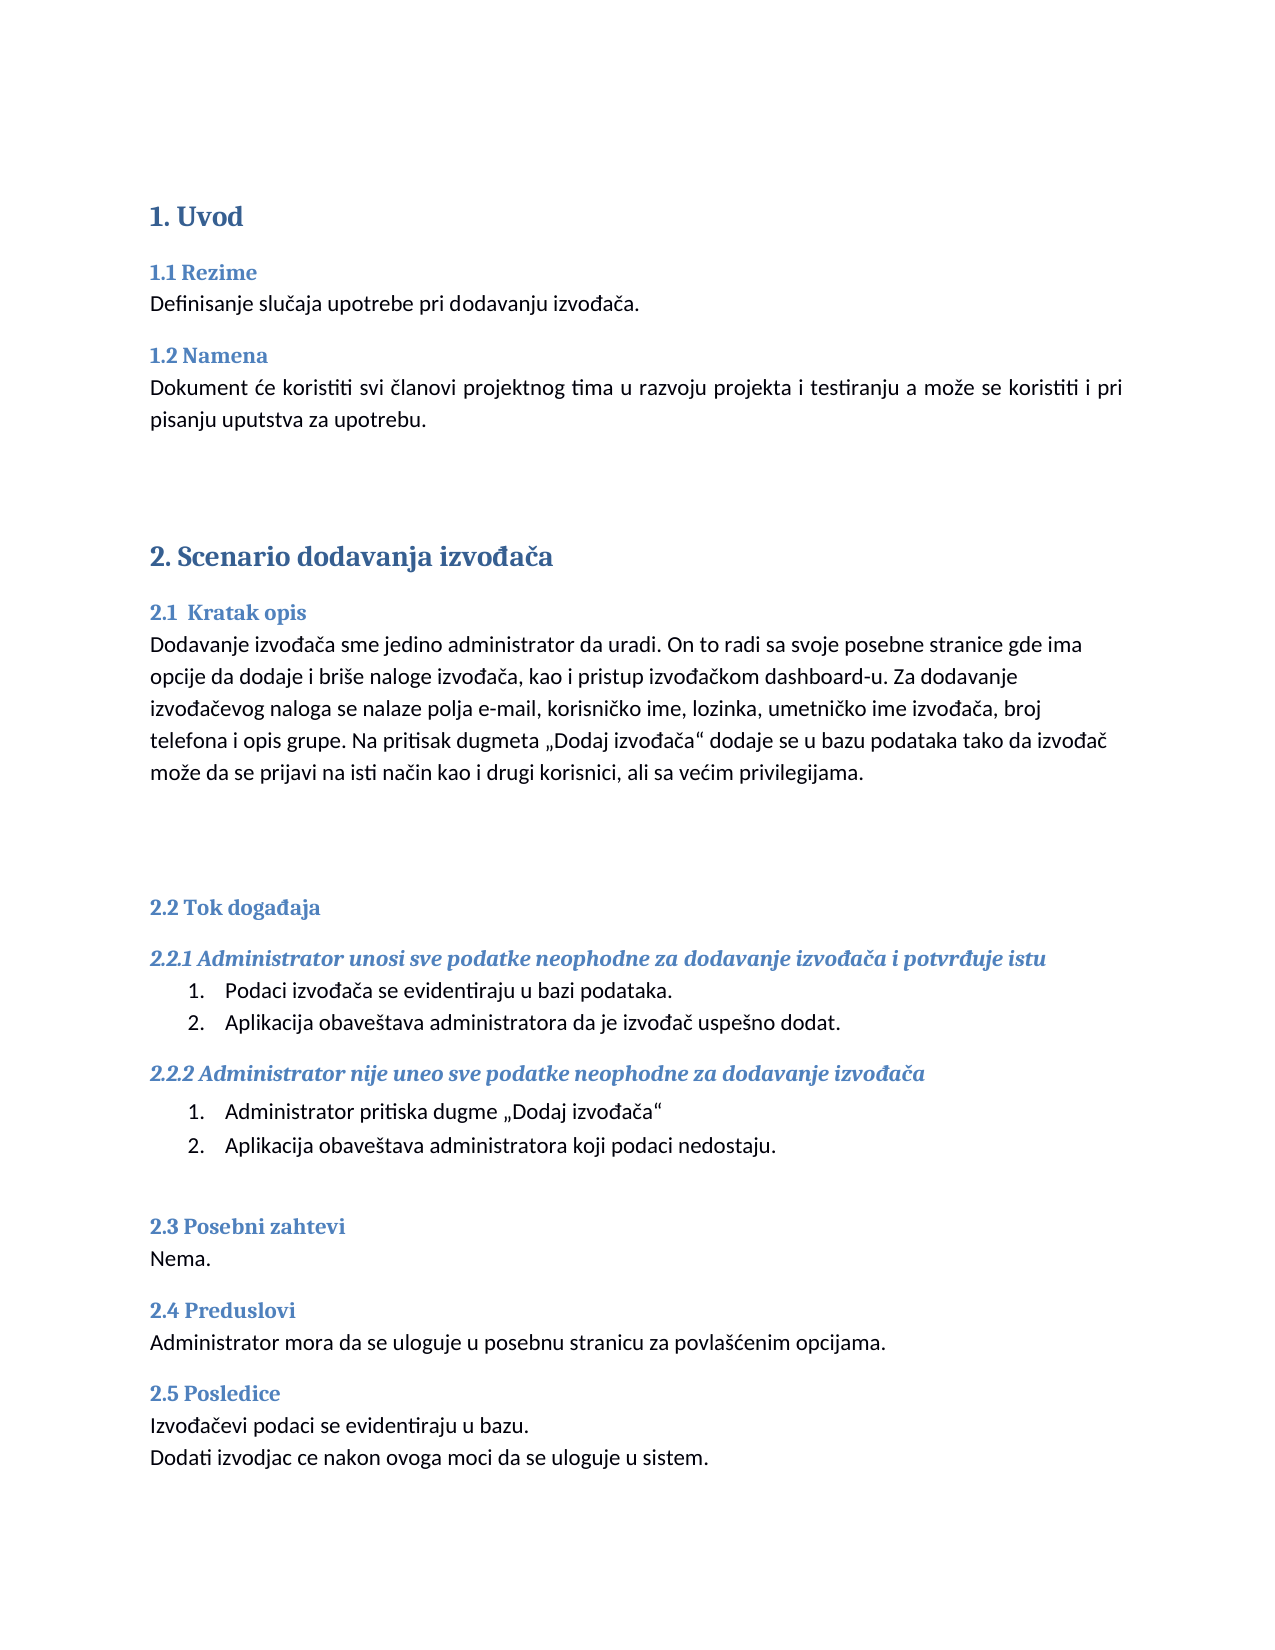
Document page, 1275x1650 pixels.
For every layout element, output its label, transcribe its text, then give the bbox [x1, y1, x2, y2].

subtitle 2.3 Posebni zahtevi [150, 1214, 1125, 1241]
subtitle 1.1 Rezime [150, 259, 1125, 286]
text Definisanje slučaja upotrebe pri dodavanju izvođača. [150, 289, 1125, 318]
subtitle 2.1 Kratak opis [150, 599, 1125, 626]
text Dokument će koristiti svi članovi projektnog tima u razvoju projekta i testiranju a može se koristiti i pri pisanju uputstva za upotrebu. [150, 373, 1125, 433]
subtitle 2. Scenario dodavanja izvođača [150, 540, 1125, 574]
subtitle 1. Uvod [150, 200, 1125, 233]
subtitle 2.2 Tok događaja [150, 895, 1125, 921]
text Dodavanje izvođača sme jedino administrator da uradi. On to radi sa svoje posebne stranice gde ima opcije da dodaje i briše naloge izvođača, kao i pristup izvođačkom dashboard-u. Za dodavanje izvođačevog naloga se nalaze polja e-mail, korisničko ime, lozinka, umetničko ime izvođača, broj telefona i opis grupe. Na pritisak dugmeta „Dodaj izvođača“ dodaje se u bazu podataka tako da izvođač može da se prijavi na isti način kao i drugi korisnici, ali sa većim privilegijama. [150, 630, 1125, 819]
subtitle 2.4 Preduslovi [150, 1297, 1125, 1324]
list Podaci izvođača se evidentiraju u bazi podataka. [187, 976, 1125, 1004]
subtitle 2.2.1 Administrator unosi sve podatke neophodne za dodavanje izvođača i potvrđuje istu [150, 946, 1125, 972]
list Aplikacija obaveštava administratora koji podaci nedostaju. [187, 1131, 1125, 1159]
text Izvođačevi podaci se evidentiraju u bazu. Dodati izvodjac ce nakon ovoga moci da se uloguje u sistem. [150, 1411, 1125, 1471]
subtitle 2.2.2 Administrator nije uneo sve podatke neophodne za dodavanje izvođača [150, 1061, 1125, 1088]
list Administrator pritiska dugme „Dodaj izvođača“ [187, 1097, 1125, 1125]
text Administrator mora da se uloguje u posebnu stranicu za povlašćenim opcijama. [150, 1328, 1125, 1356]
subtitle 2.5 Posledice [150, 1381, 1125, 1407]
text Nema. [150, 1244, 1125, 1272]
list Aplikacija obaveštava administratora da je izvođač uspešno dodat. [187, 1008, 1125, 1036]
subtitle 1.2 Namena [150, 343, 1125, 369]
